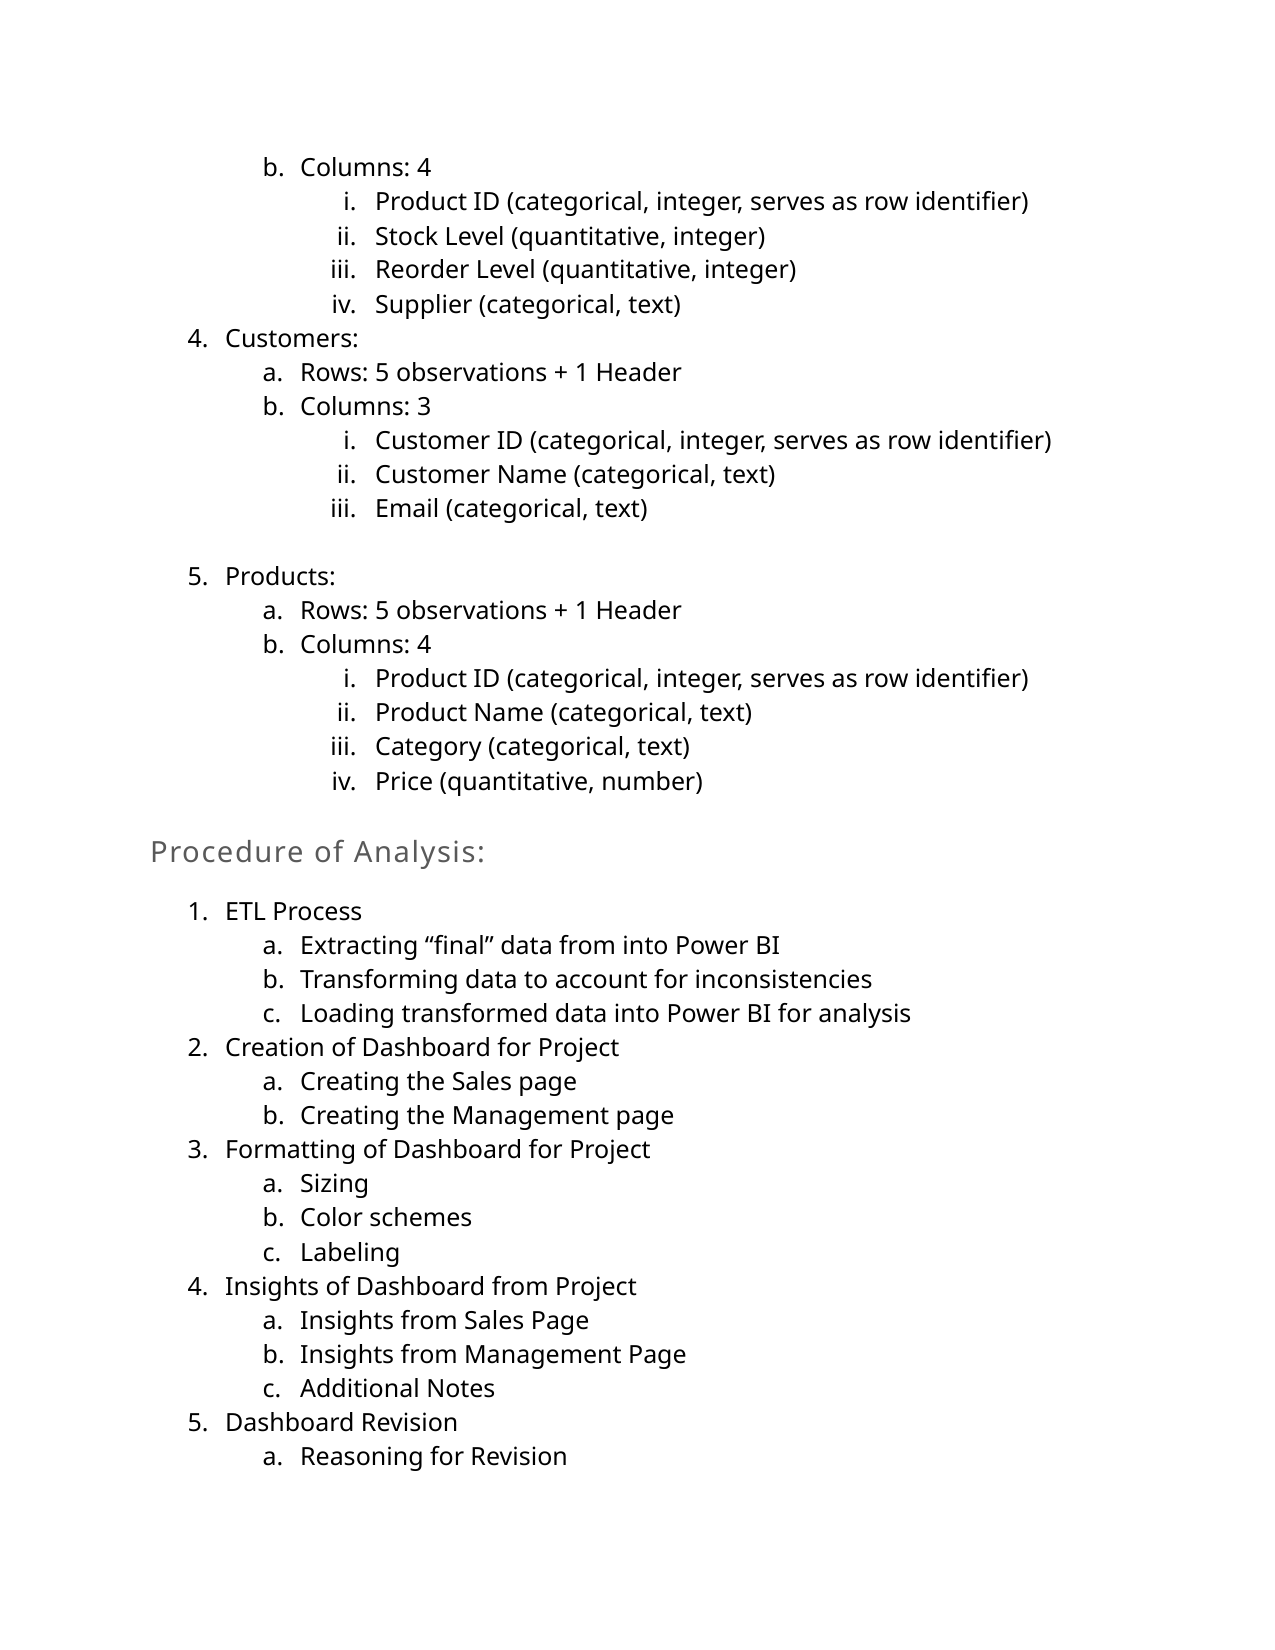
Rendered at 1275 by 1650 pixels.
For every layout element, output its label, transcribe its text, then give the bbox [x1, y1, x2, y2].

list Products: [187, 559, 1125, 593]
list Rows: 5 observations + 1 Header [262, 593, 1125, 627]
list Customer Name (categorical, text) [356, 457, 1125, 491]
list Insights from Sales Page [262, 1302, 1125, 1336]
list Labeling [262, 1234, 1125, 1268]
list Color schemes [262, 1200, 1125, 1234]
list Dashboard Revision [187, 1404, 1125, 1438]
list Product ID (categorical, integer, serves as row identifier) [356, 184, 1125, 218]
list Creating the Management page [262, 1098, 1125, 1132]
list Reorder Level (quantitative, integer) [356, 252, 1125, 286]
list Product Name (categorical, text) [356, 695, 1125, 729]
list Reasoning for Revision [262, 1438, 1125, 1473]
list Customers: [187, 320, 1125, 354]
list Columns: 4 [262, 150, 1125, 184]
list Creating the Sales page [262, 1064, 1125, 1098]
list Columns: 3 [262, 388, 1125, 422]
list Creation of Dashboard for Project [187, 1030, 1125, 1064]
list Insights of Dashboard from Project [187, 1268, 1125, 1302]
list Transforming data to account for inconsistencies [262, 962, 1125, 996]
list ETL Process [187, 893, 1125, 928]
list Product ID (categorical, integer, serves as row identifier) [356, 661, 1125, 695]
list Columns: 4 [262, 627, 1125, 661]
list Formatting of Dashboard for Project [187, 1132, 1125, 1166]
list Customer ID (categorical, integer, serves as row identifier) [356, 422, 1125, 457]
list Insights from Management Page [262, 1336, 1125, 1370]
list Supplier (categorical, text) [356, 286, 1125, 320]
list Additional Notes [262, 1370, 1125, 1404]
list Stock Level (quantitative, integer) [356, 218, 1125, 252]
list Price (quantitative, number) [356, 763, 1125, 797]
list Loading transformed data into Power BI for analysis [262, 996, 1125, 1030]
list Category (categorical, text) [356, 729, 1125, 763]
list Extracting “final” data from into Power BI [262, 928, 1125, 962]
list Email (categorical, text) [356, 491, 1125, 525]
list Rows: 5 observations + 1 Header [262, 354, 1125, 388]
list Sizing [262, 1166, 1125, 1200]
subtitle Procedure of Analysis: [150, 831, 1125, 871]
